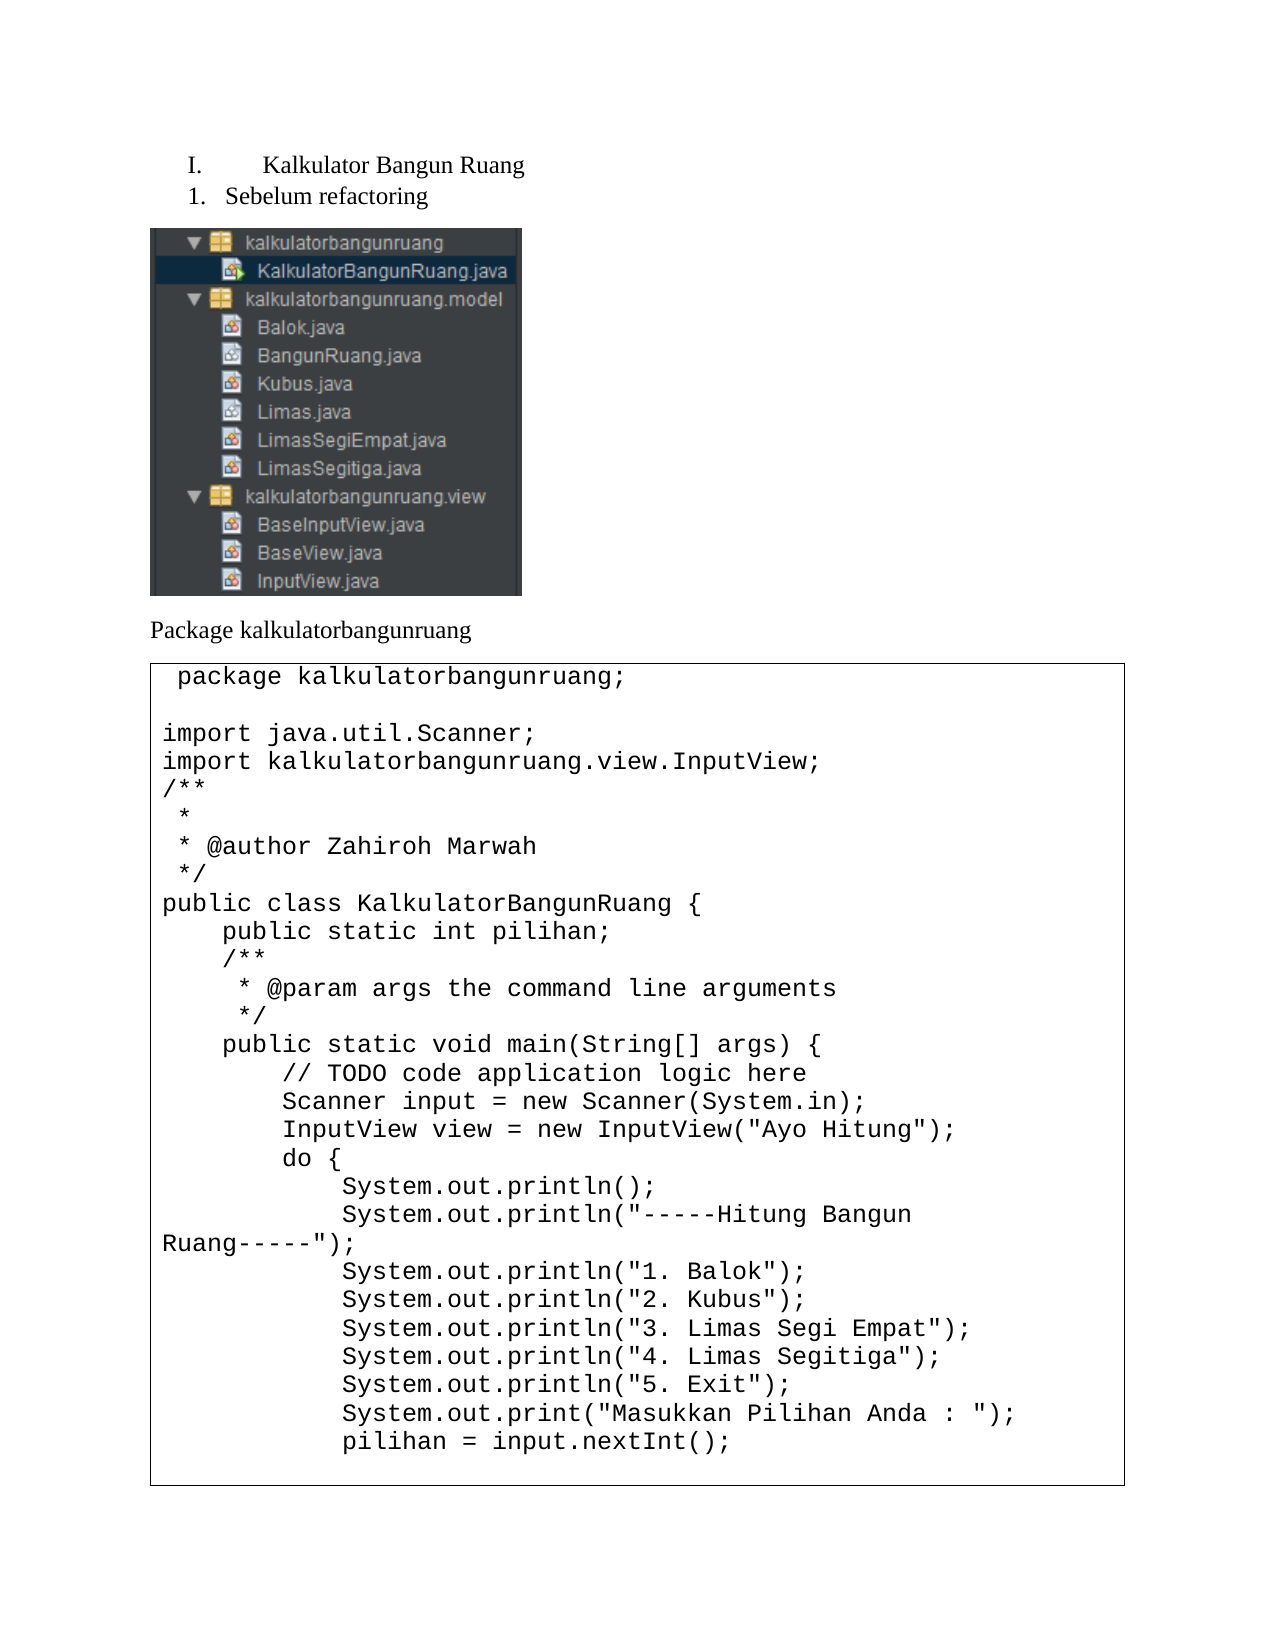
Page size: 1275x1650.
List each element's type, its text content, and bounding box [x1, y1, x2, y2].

list Sebelum refactoring [187, 181, 1125, 210]
list Kalkulator Bangun Ruang [187, 150, 1125, 179]
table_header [151, 664, 1124, 1485]
text Package kalkulatorbangunruang [150, 615, 1125, 644]
